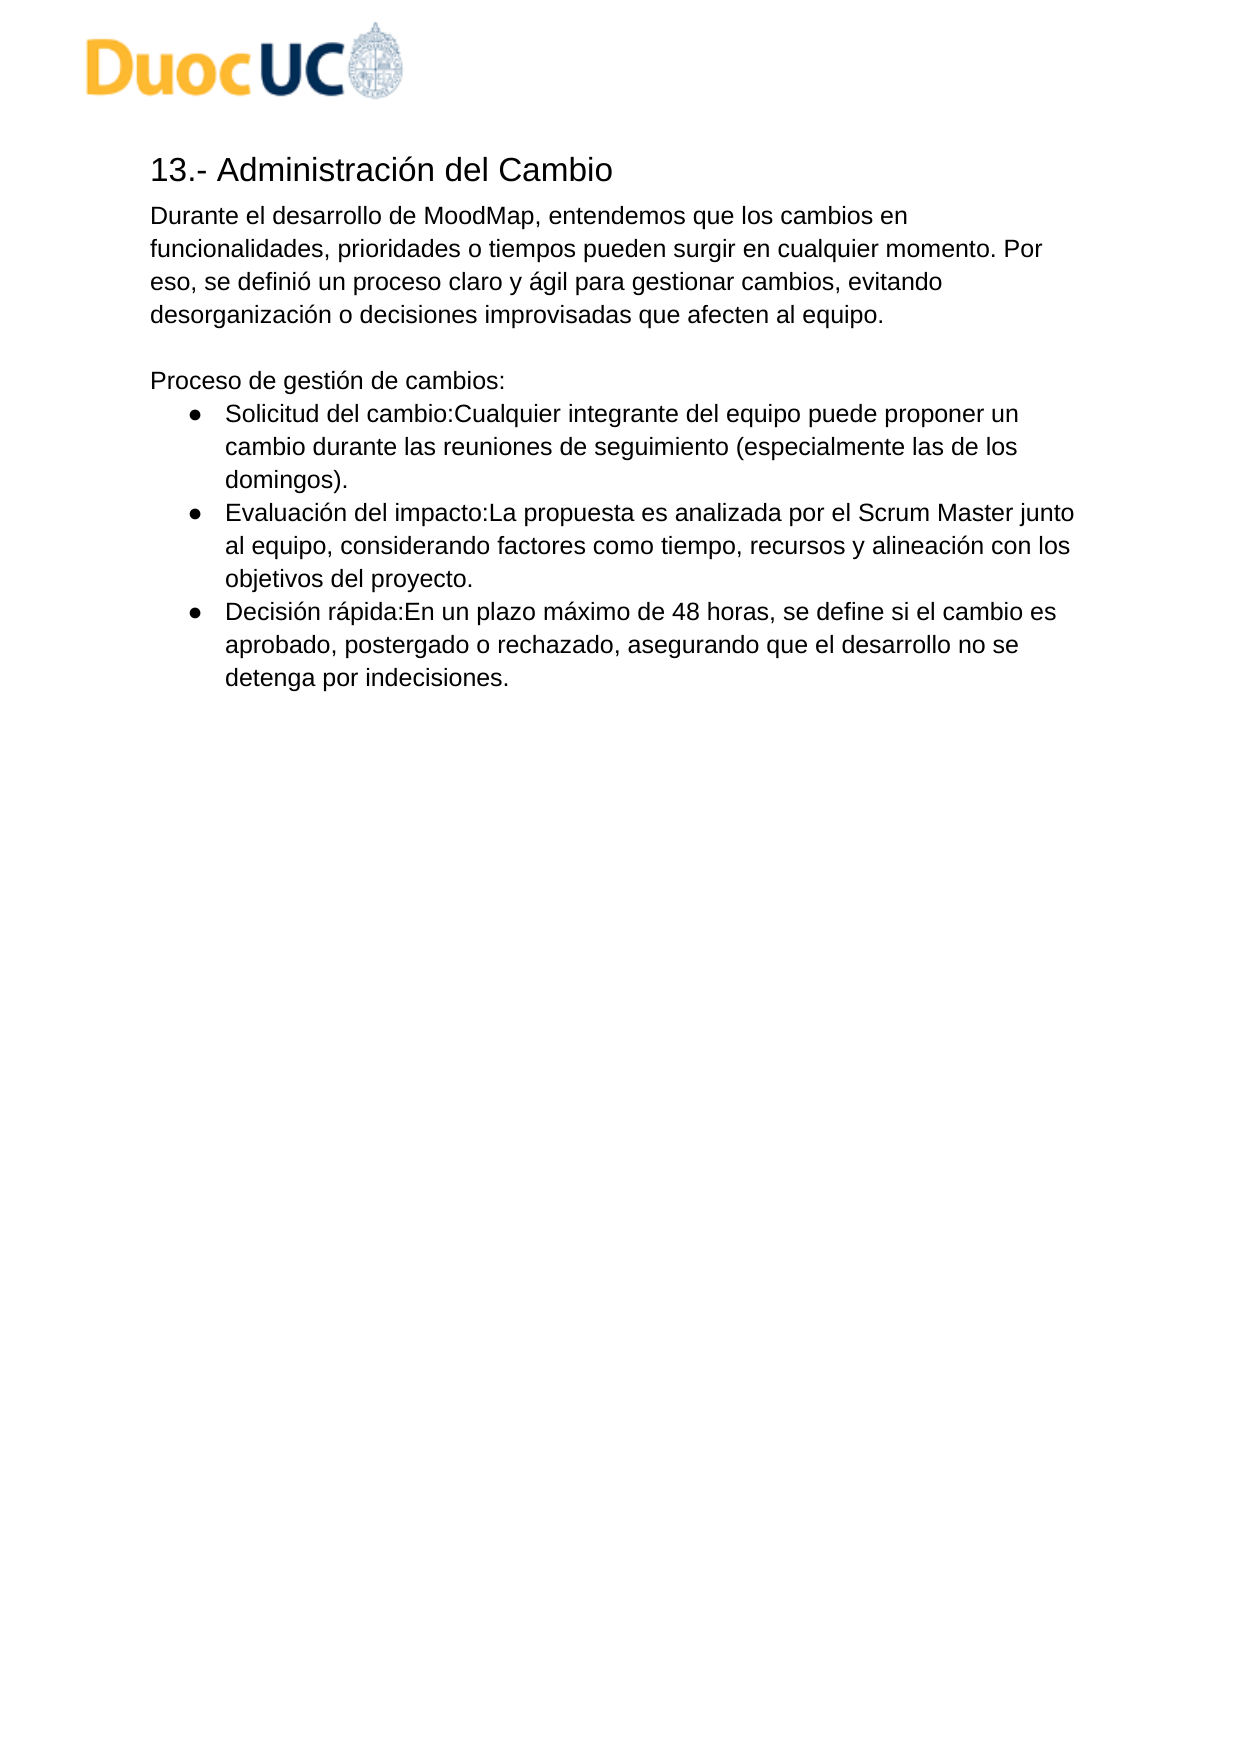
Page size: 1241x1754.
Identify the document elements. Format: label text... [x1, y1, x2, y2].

picture [71, 15, 415, 106]
text Proceso de gestión de cambios: [150, 366, 1090, 395]
text Durante el desarrollo de MoodMap, entendemos que los cambios en funcionalidades, prioridades o tiempos pueden surgir en cualquier momento. Por eso, se definió un proceso claro y ágil para gestionar cambios, evitando desorganización o decisiones improvisadas que afecten al equipo. [150, 201, 1090, 329]
subtitle 13.- Administración del Cambio [150, 150, 1090, 188]
list Evaluación del impacto:La propuesta es analizada por el Scrum Master junto al equipo, considerando factores como tiempo, recursos y alineación con los objetivos del proyecto. [187, 498, 1090, 593]
list Solicitud del cambio:Cualquier integrante del equipo puede proponer un cambio durante las reuniones de seguimiento (especialmente las de los domingos). [187, 399, 1090, 494]
list Decisión rápida:En un plazo máximo de 48 horas, se define si el cambio es aprobado, postergado o rechazado, asegurando que el desarrollo no se detenga por indecisiones. [187, 597, 1090, 692]
